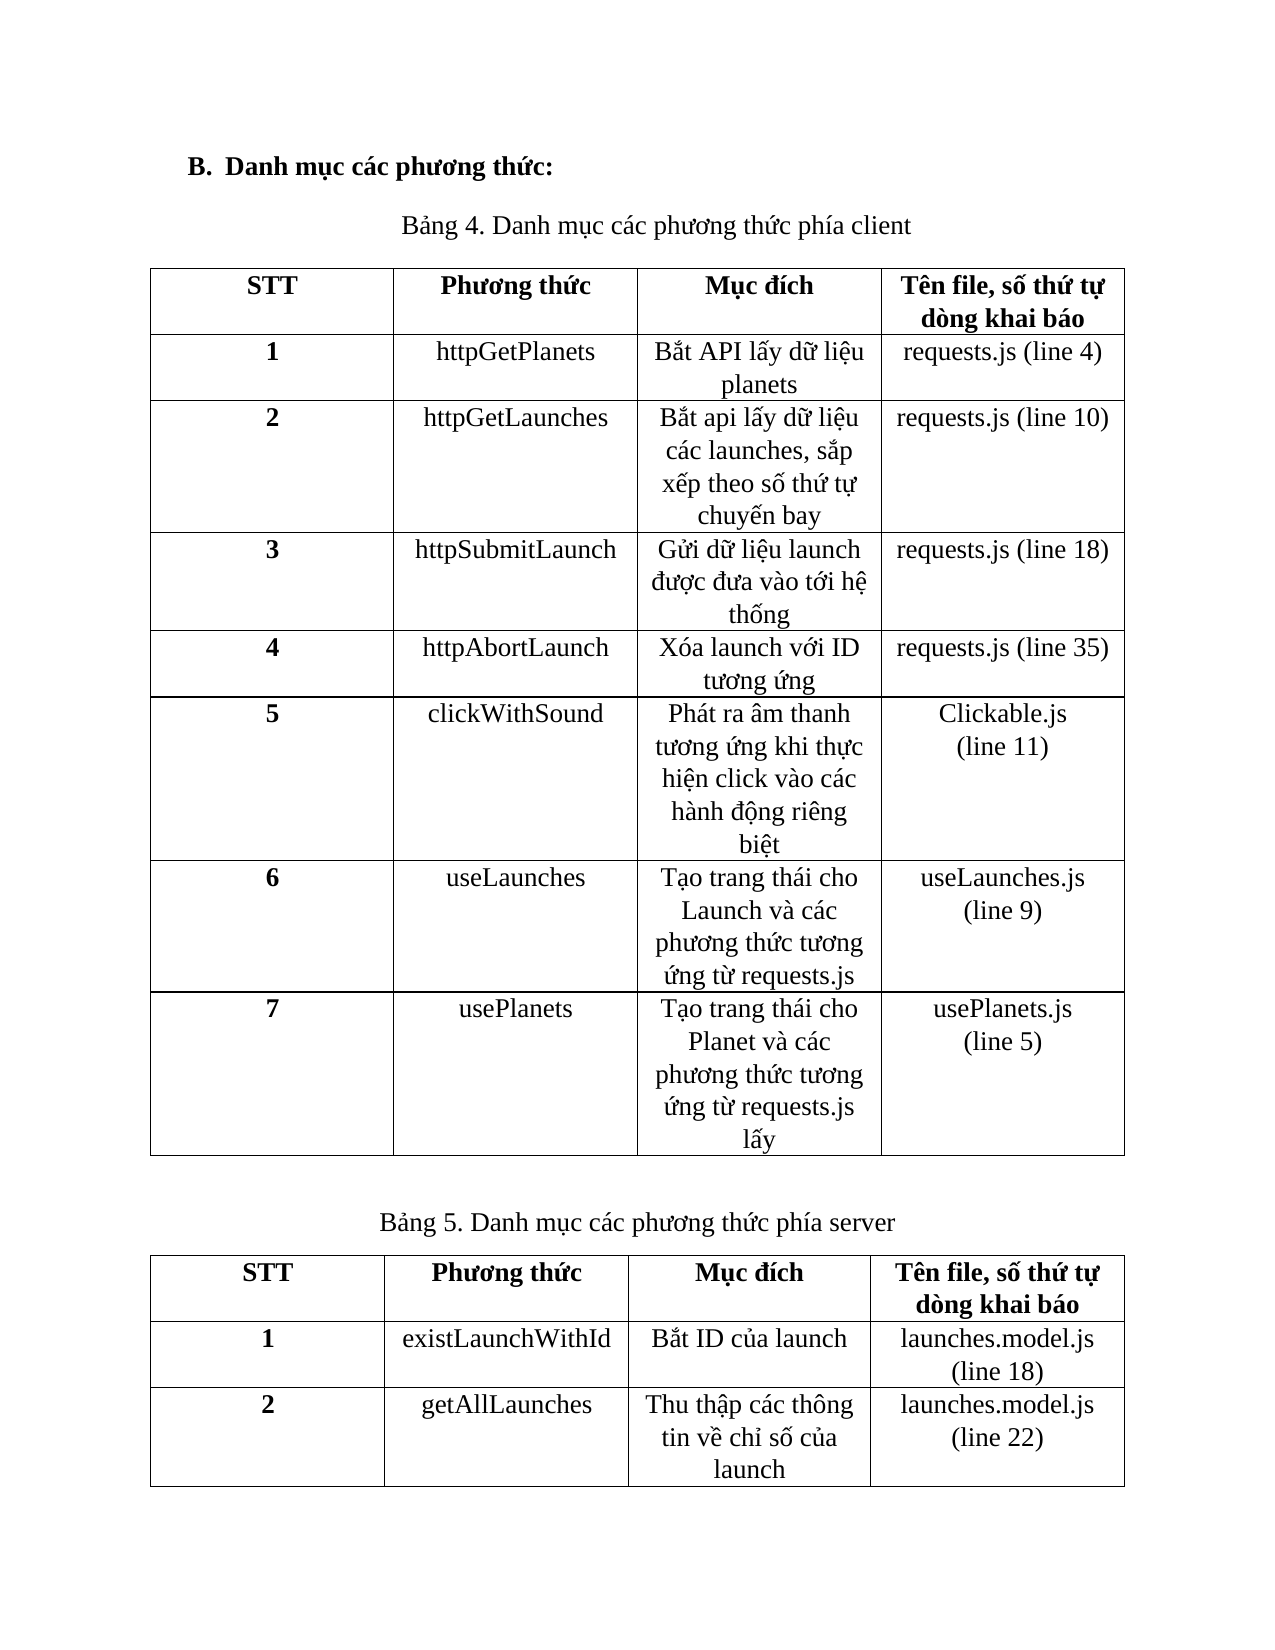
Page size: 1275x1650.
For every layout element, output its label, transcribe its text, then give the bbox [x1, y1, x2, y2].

table_cell useLaunches.js (line 9) [882, 861, 1124, 991]
table_cell Bắt ID của launch [629, 1322, 870, 1387]
table_cell launches.model.js (line 18) [871, 1322, 1124, 1387]
table_header Mục đích [629, 1256, 870, 1321]
table_cell httpAbortLaunch [394, 631, 637, 696]
table_cell usePlanets.js (line 5) [882, 993, 1124, 1155]
table_cell Thu thập các thông tin về chỉ số của launch [629, 1388, 870, 1486]
table_cell 4 [151, 631, 393, 696]
table_cell usePlanets [394, 993, 637, 1155]
table_header Tên file, số thứ tự dòng khai báo [871, 1256, 1124, 1321]
table_cell Bắt api lấy dữ liệu các launches, sắp xếp theo số thứ tự chuyến bay [638, 401, 881, 532]
table_cell 1 [151, 335, 393, 400]
table_cell Tạo trang thái cho Launch và các phương thức tương ứng từ requests.js [638, 861, 881, 991]
table_cell Clickable.js (line 11) [882, 698, 1124, 860]
table_cell requests.js (line 10) [882, 401, 1124, 532]
table_cell getAllLaunches [385, 1388, 628, 1486]
table_header Phương thức [385, 1256, 628, 1321]
table_header Mục đích [638, 269, 881, 334]
text Bảng 5. Danh mục các phương thức phía server [150, 1206, 1125, 1237]
table_cell Phát ra âm thanh tương ứng khi thực hiện click vào các hành động riêng biệt [638, 698, 881, 860]
table_cell Bắt API lấy dữ liệu planets [638, 335, 881, 400]
table_cell httpGetLaunches [394, 401, 637, 532]
table_header Phương thức [394, 269, 637, 334]
table_cell 6 [151, 861, 393, 991]
table_cell requests.js (line 35) [882, 631, 1124, 696]
table_cell useLaunches [394, 861, 637, 991]
table_cell httpSubmitLaunch [394, 533, 637, 630]
table_header Tên file, số thứ tự dòng khai báo [882, 269, 1124, 334]
table_cell Xóa launch với ID tương ứng [638, 631, 881, 696]
table_cell 7 [151, 993, 393, 1155]
table_cell Tạo trang thái cho Planet và các phương thức tương ứng từ requests.js lấy [638, 993, 881, 1155]
text Bảng 4. Danh mục các phương thức phía client [187, 209, 1125, 240]
table_header STT [151, 1256, 384, 1321]
list Danh mục các phương thức: [187, 150, 1125, 181]
table_cell 2 [151, 401, 393, 532]
table_cell requests.js (line 18) [882, 533, 1124, 630]
table_cell 1 [151, 1322, 384, 1387]
table_header STT [151, 269, 393, 334]
table_cell launches.model.js (line 22) [871, 1388, 1124, 1486]
table_cell clickWithSound [394, 698, 637, 860]
table_cell existLaunchWithId [385, 1322, 628, 1387]
table_cell Gửi dữ liệu launch được đưa vào tới hệ thống [638, 533, 881, 630]
table_cell 5 [151, 698, 393, 860]
table_cell requests.js (line 4) [882, 335, 1124, 400]
table_cell 3 [151, 533, 393, 630]
table_cell httpGetPlanets [394, 335, 637, 400]
table_cell 2 [151, 1388, 384, 1486]
